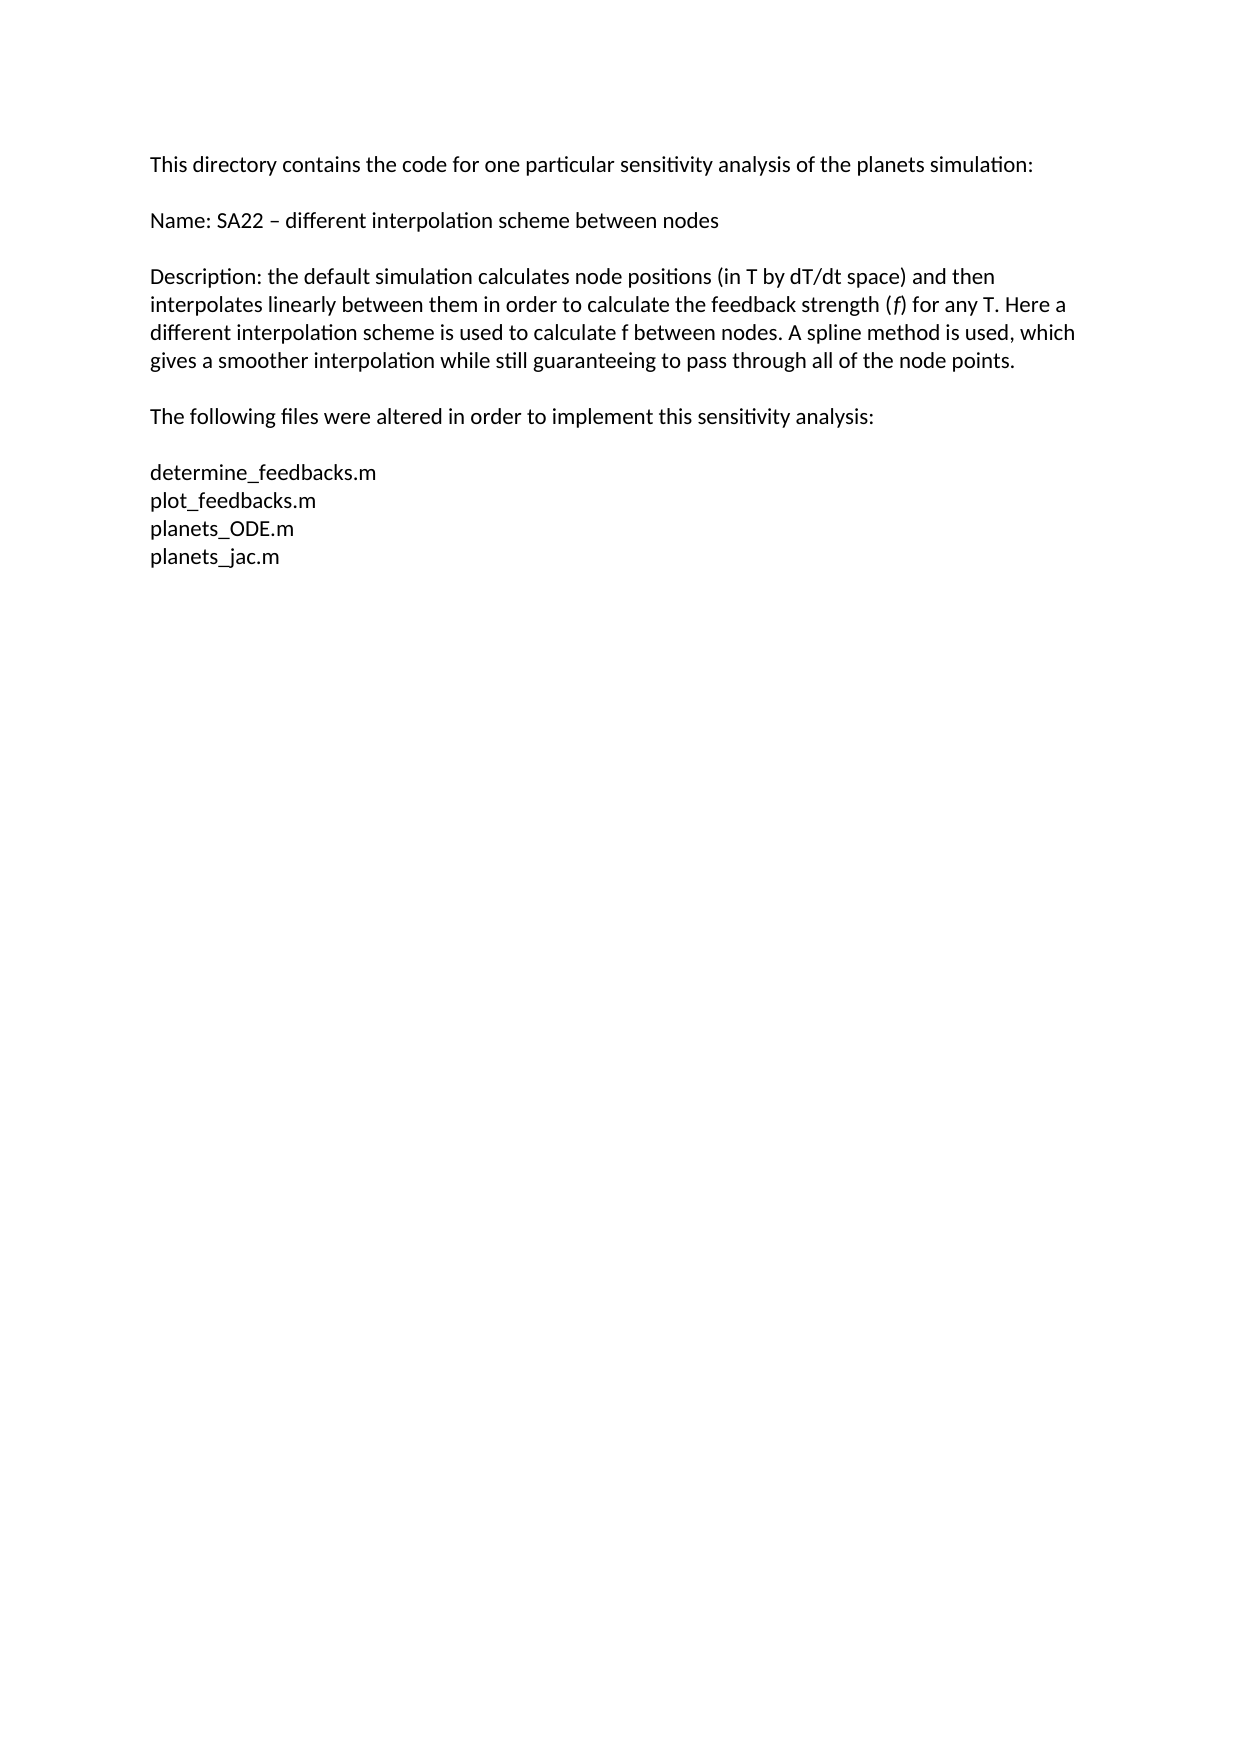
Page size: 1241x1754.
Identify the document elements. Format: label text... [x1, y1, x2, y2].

text The following files were altered in order to implement this sensitivity analysis: [150, 402, 1090, 430]
text determine_feedbacks.m [150, 458, 1090, 486]
text Name: SA22 – different interpolation scheme between nodes [150, 206, 1090, 234]
text Description: the default simulation calculates node positions (in T by dT/dt space) and then interpolates linearly between them in order to calculate the feedback strength (f) for any T. Here a different interpolation scheme is used to calculate f between nodes. A spline method is used, which gives a smoother interpolation while still guaranteeing to pass through all of the node points. [150, 262, 1090, 374]
text plot_feedbacks.m [150, 486, 1090, 514]
text This directory contains the code for one particular sensitivity analysis of the planets simulation: [150, 150, 1090, 178]
text planets_jac.m [150, 542, 1090, 570]
text planets_ODE.m [150, 514, 1090, 542]
